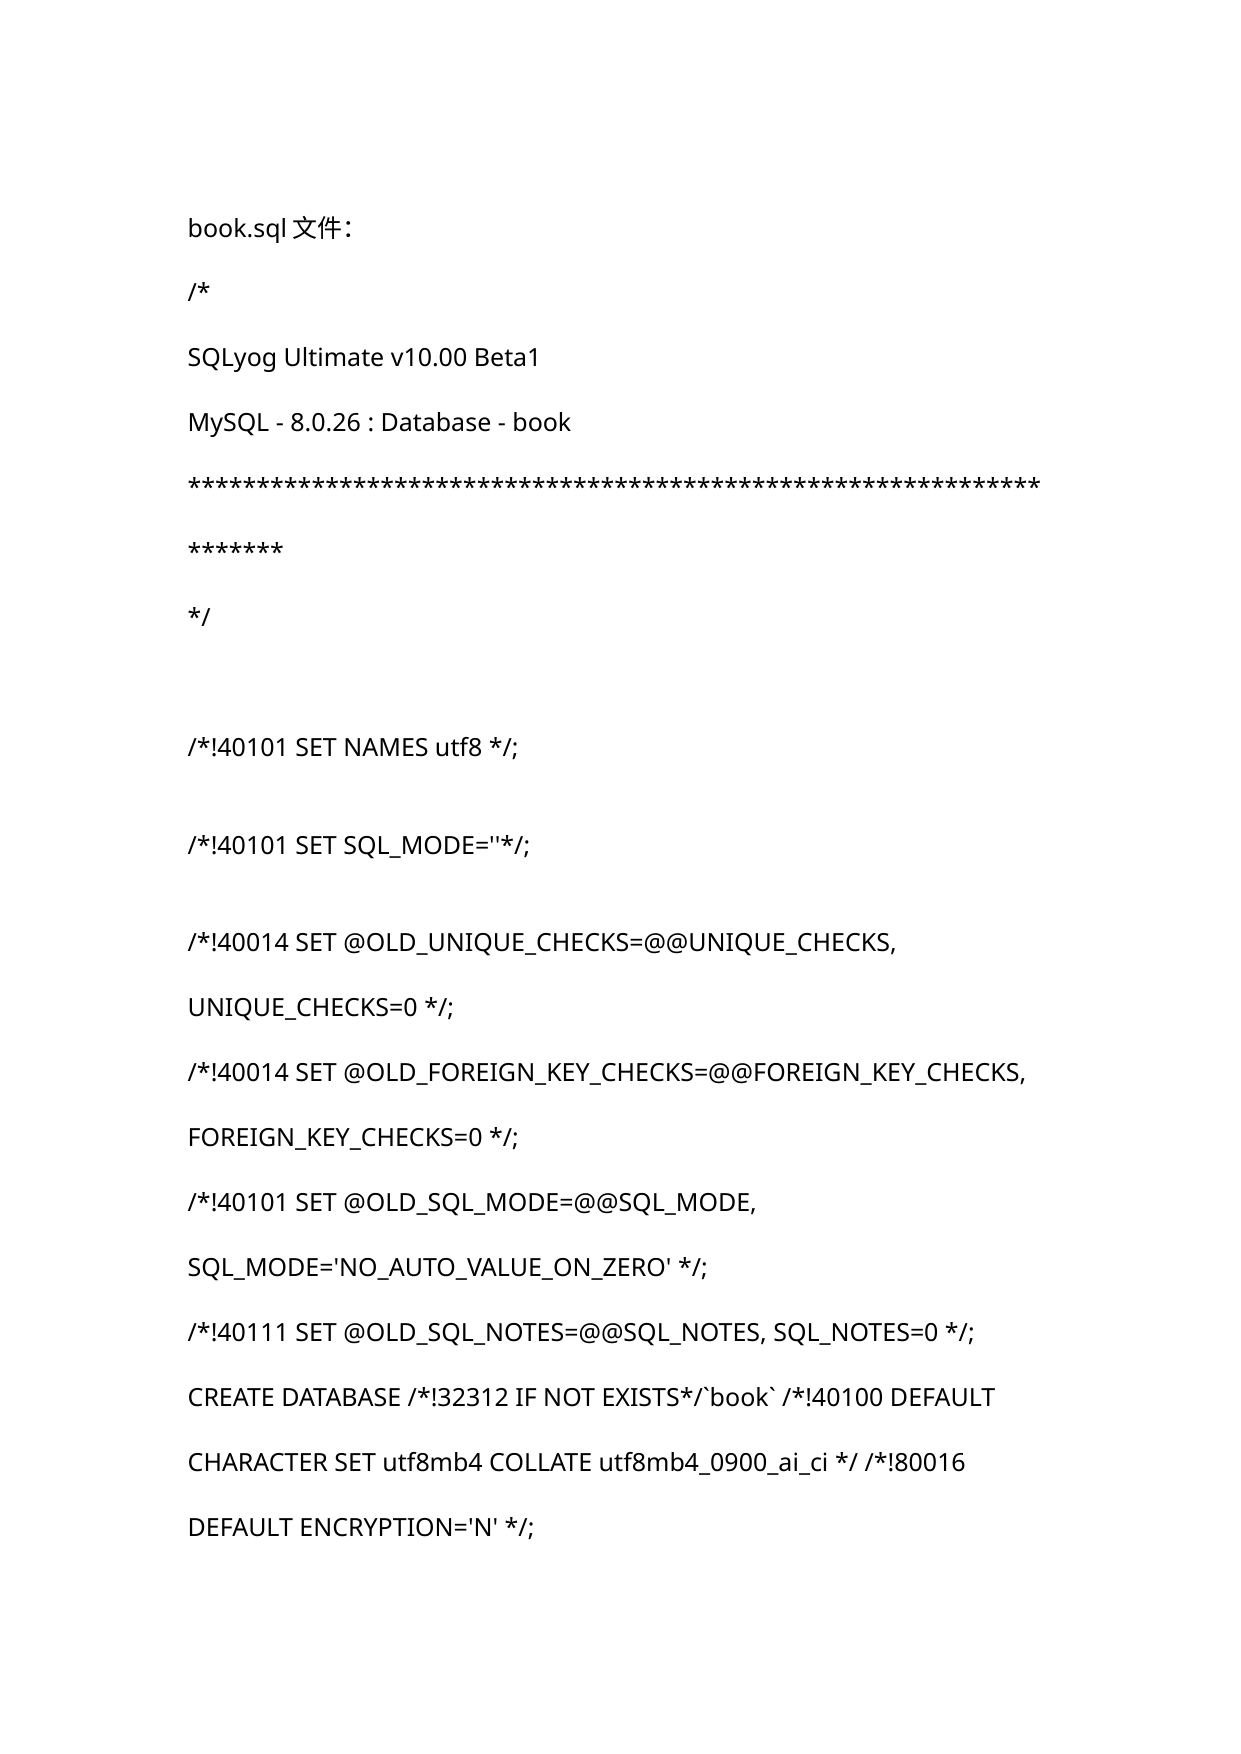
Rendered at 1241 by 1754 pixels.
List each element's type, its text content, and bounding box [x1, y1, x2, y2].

text /*!40101 SET SQL_MODE=''*/; [187, 812, 1053, 877]
text */ [187, 584, 1053, 649]
text SQLyog Ultimate v10.00 Beta1 [187, 324, 1053, 389]
text CREATE DATABASE /*!32312 IF NOT EXISTS*/`book` /*!40100 DEFAULT CHARACTER SET utf8mb4 COLLATE utf8mb4_0900_ai_ci */ /*!80016 DEFAULT ENCRYPTION='N' */; [187, 1364, 1053, 1559]
text /*!40101 SET NAMES utf8 */; [187, 714, 1053, 779]
text ********************************************************************* [187, 454, 1053, 584]
text /*!40014 SET @OLD_UNIQUE_CHECKS=@@UNIQUE_CHECKS, UNIQUE_CHECKS=0 */; [187, 909, 1053, 1039]
text /* [187, 259, 1053, 324]
text MySQL - 8.0.26 : Database - book [187, 389, 1053, 454]
text /*!40111 SET @OLD_SQL_NOTES=@@SQL_NOTES, SQL_NOTES=0 */; [187, 1299, 1053, 1364]
text /*!40014 SET @OLD_FOREIGN_KEY_CHECKS=@@FOREIGN_KEY_CHECKS, FOREIGN_KEY_CHECKS=0 */; [187, 1039, 1053, 1169]
text /*!40101 SET @OLD_SQL_MODE=@@SQL_MODE, SQL_MODE='NO_AUTO_VALUE_ON_ZERO' */; [187, 1169, 1053, 1299]
text book.sql文件： [187, 194, 1053, 259]
